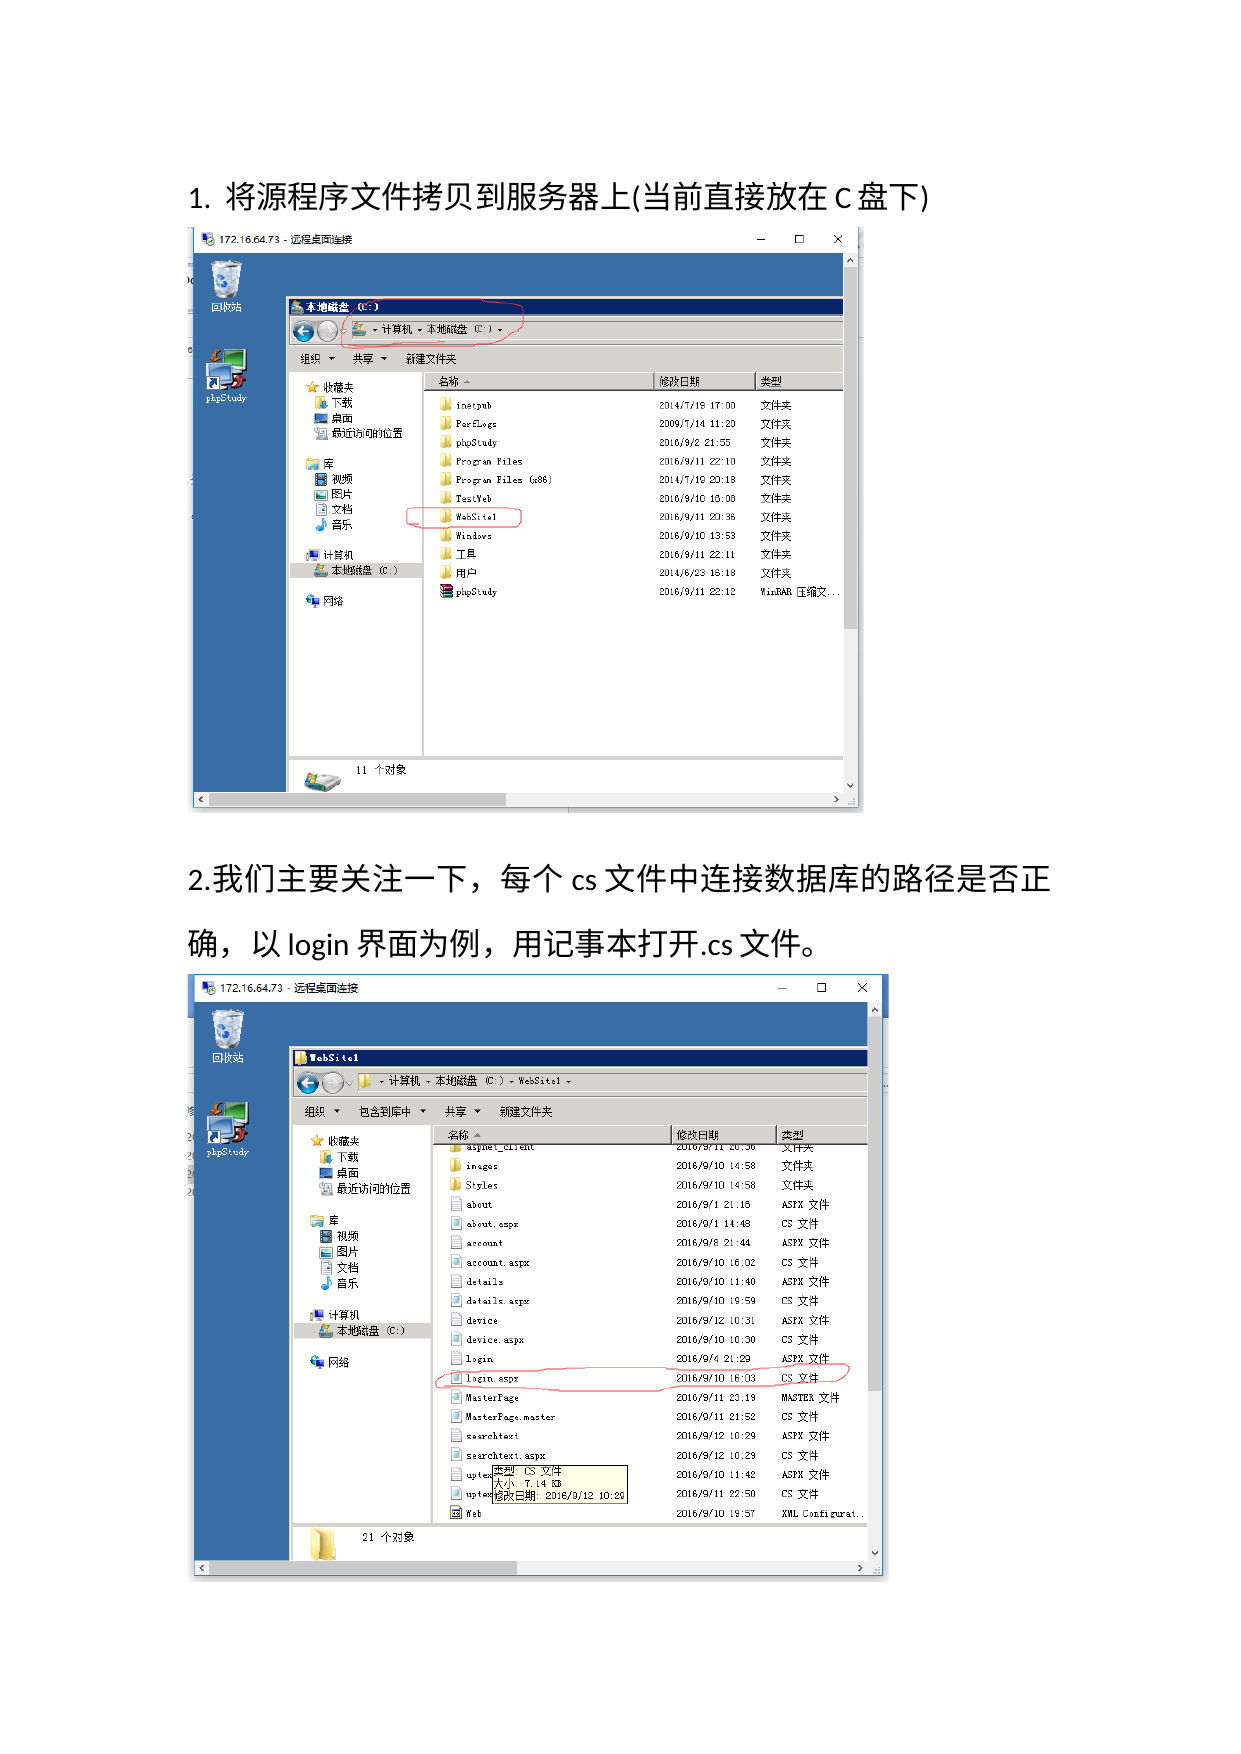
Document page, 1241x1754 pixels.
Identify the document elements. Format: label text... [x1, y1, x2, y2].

list 将源程序文件拷贝到服务器上(当前直接放在C盘下) [187, 162, 1053, 227]
picture [187, 974, 889, 1582]
picture [187, 227, 864, 813]
text 2.我们主要关注一下，每个cs文件中连接数据库的路径是否正确，以login界面为例，用记事本打开.cs文件。 [187, 844, 1053, 974]
